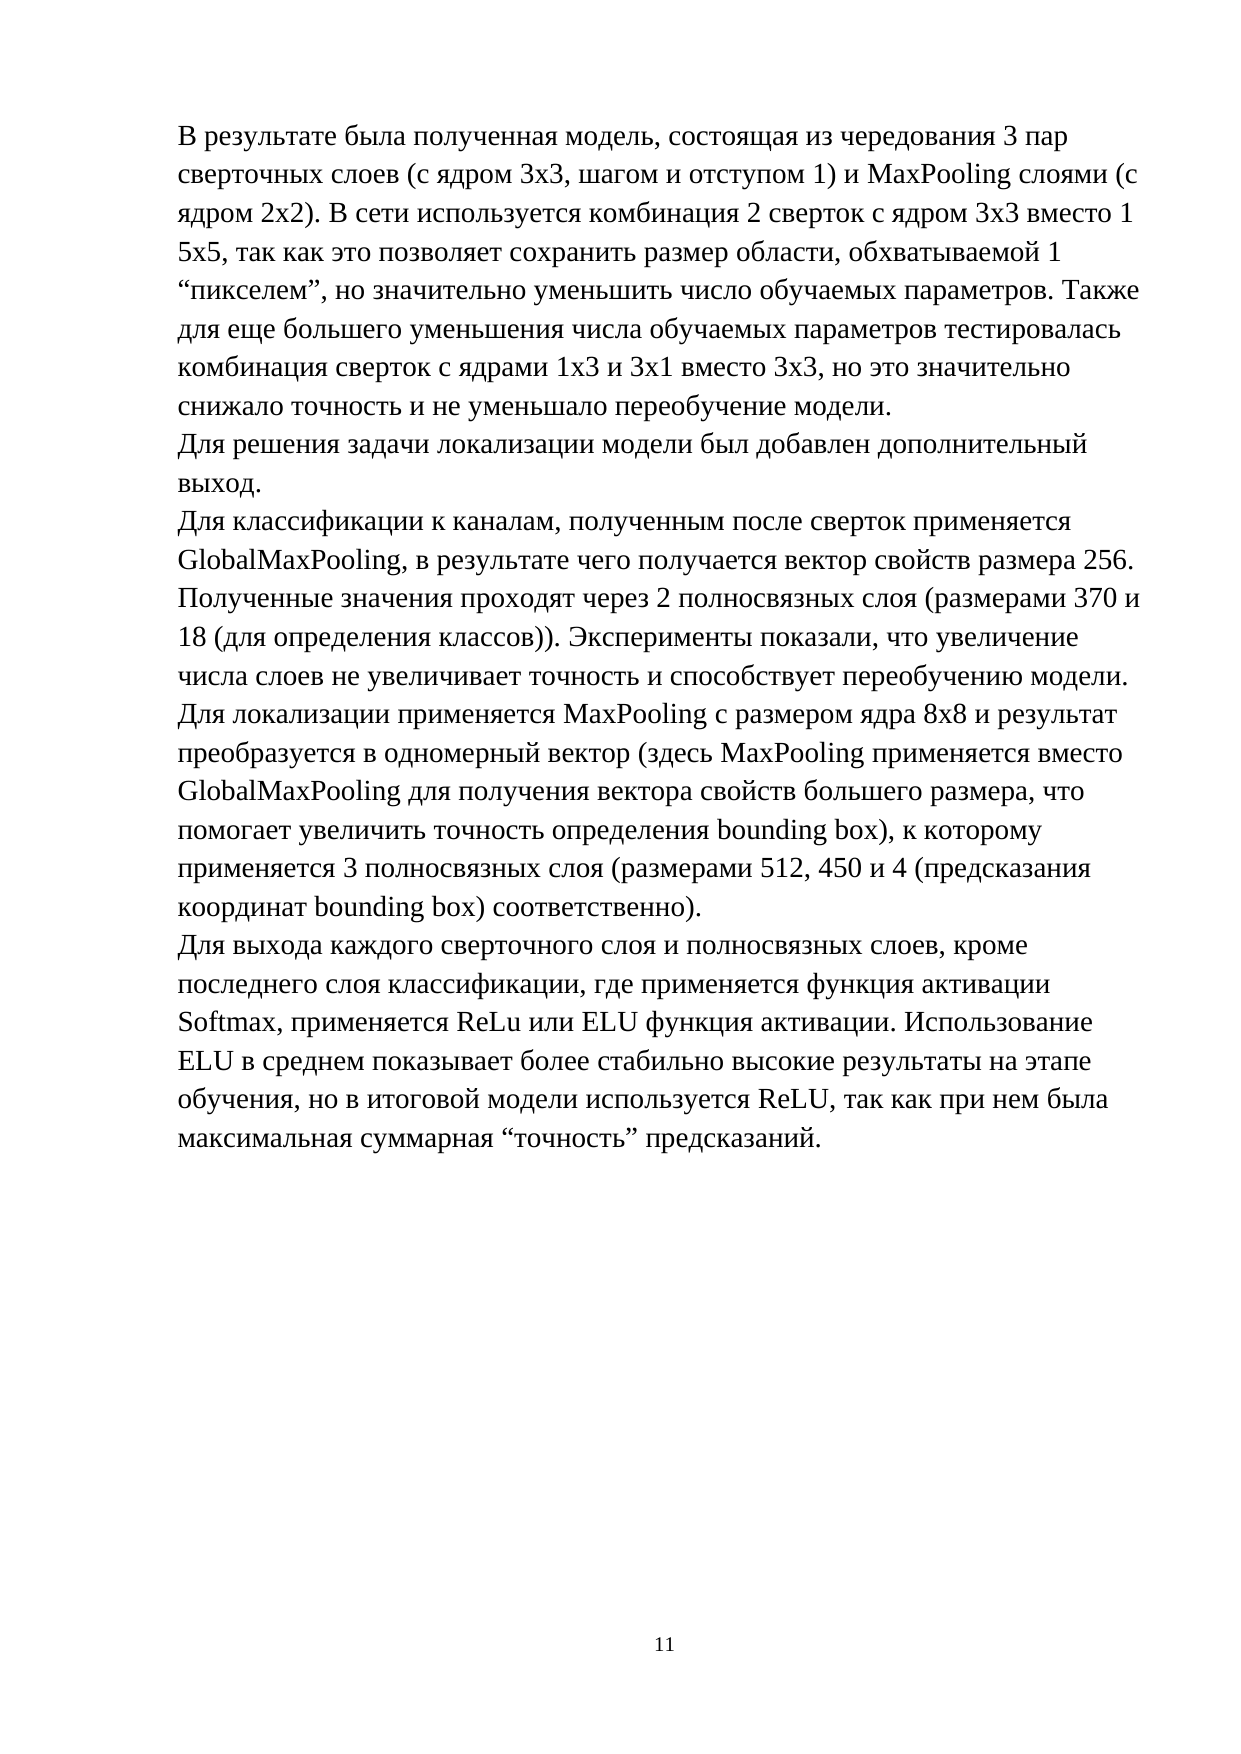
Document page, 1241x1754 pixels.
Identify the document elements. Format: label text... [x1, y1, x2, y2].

text Для классификации к каналам, полученным после сверток применяется GlobalMaxPooling, в результате чего получается вектор свойств размера 256. Полученные значения проходят через 2 полносвязных слоя (размерами 370 и 18 (для определения классов)). Эксперименты показали, что увеличение числа слоев не увеличивает точность и способствует переобучению модели. Для локализации применяется MaxPooling с размером ядра 8x8 и результат преобразуется в одномерный вектор (здесь MaxPooling применяется вместо GlobalMaxPooling для получения вектора свойств большего размера, что помогает увеличить точность определения bounding box), к которому применяется 3 полносвязных слоя (размерами 512, 450 и 4 (предсказания координат bounding box) соответственно). [177, 503, 1152, 922]
text В результате была полученная модель, состоящая из чередования 3 пар сверточных слоев (с ядром 3x3, шагом и отступом 1) и MaxPooling слоями (с ядром 2x2). В сети используется комбинация 2 сверток с ядром 3x3 вместо 1 5x5, так как это позволяет сохранить размер области, обхватываемой 1 “пикселем”, но значительно уменьшить число обучаемых параметров. Также для еще большего уменьшения числа обучаемых параметров тестировалась комбинация сверток с ядрами 1x3 и 3x1 вместо 3x3, но это значительно снижало точность и не уменьшало переобучение модели. [177, 118, 1152, 421]
text Для решения задачи локализации модели был добавлен дополнительный выход. [177, 426, 1152, 498]
text Для выхода каждого сверточного слоя и полносвязных слоев, кроме последнего слоя классификации, где применяется функция активации Softmax, применяется ReLu или ELU функция активации. Использование ELU в среднем показывает более стабильно высокие результаты на этапе обучения, но в итоговой модели используется ReLU, так как при нем была максимальная суммарная “точность” предсказаний. [177, 927, 1152, 1154]
